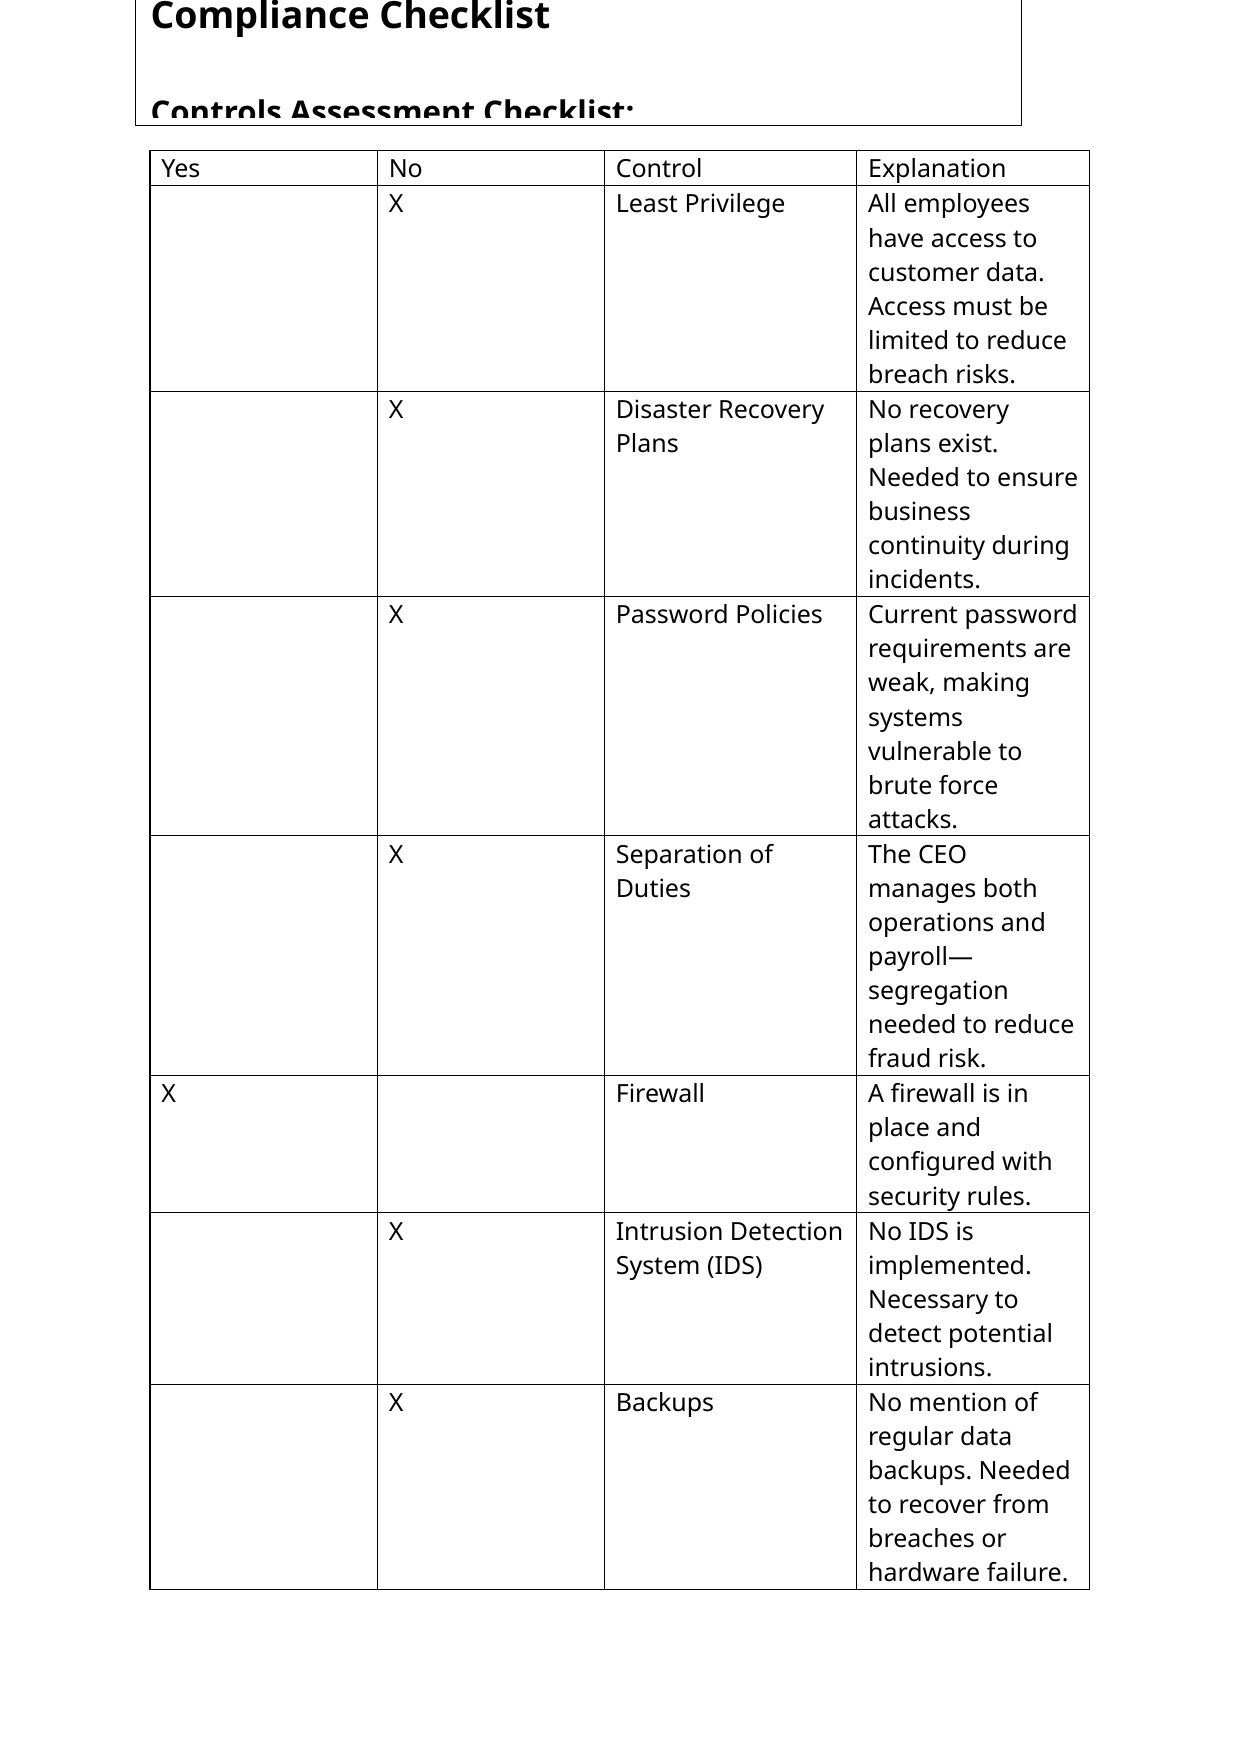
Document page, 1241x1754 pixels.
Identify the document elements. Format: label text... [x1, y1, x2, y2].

table_cell [151, 597, 377, 835]
table_cell [151, 1385, 377, 1589]
table_cell [151, 392, 377, 596]
table_cell Disaster Recovery Plans [605, 392, 856, 596]
table_cell Current password requirements are weak, making systems vulnerable to brute force attacks. [857, 597, 1089, 835]
table_cell Firewall [605, 1076, 856, 1212]
table_cell Separation of Duties [605, 836, 856, 1075]
table_cell X [378, 392, 604, 596]
table_cell X [378, 1385, 604, 1589]
table_cell Least Privilege [605, 186, 856, 391]
table_header Control [605, 151, 856, 185]
table_cell X [151, 1076, 377, 1212]
table_cell Backups [605, 1385, 856, 1589]
table_cell All employees have access to customer data. Access must be limited to reduce breach risks. [857, 186, 1089, 391]
table_header Explanation [857, 151, 1089, 185]
table_cell Password Policies [605, 597, 856, 835]
table_cell [151, 1213, 377, 1383]
table_cell No recovery plans exist. Needed to ensure business continuity during incidents. [857, 392, 1089, 596]
table_cell [151, 186, 377, 391]
table_cell X [378, 186, 604, 391]
table_cell X [378, 597, 604, 835]
table_cell A firewall is in place and configured with security rules. [857, 1076, 1089, 1212]
table_cell [151, 836, 377, 1075]
table_cell No mention of regular data backups. Needed to recover from breaches or hardware failure. [857, 1385, 1089, 1589]
table_cell The CEO manages both operations and payroll—segregation needed to reduce fraud risk. [857, 836, 1089, 1075]
table_header No [378, 151, 604, 185]
table_cell Intrusion Detection System (IDS) [605, 1213, 856, 1383]
table_cell [378, 1076, 604, 1212]
table_cell No IDS is implemented. Necessary to detect potential intrusions. [857, 1213, 1089, 1383]
table_cell X [378, 836, 604, 1075]
table_cell X [378, 1213, 604, 1383]
table_header Yes [151, 151, 377, 185]
